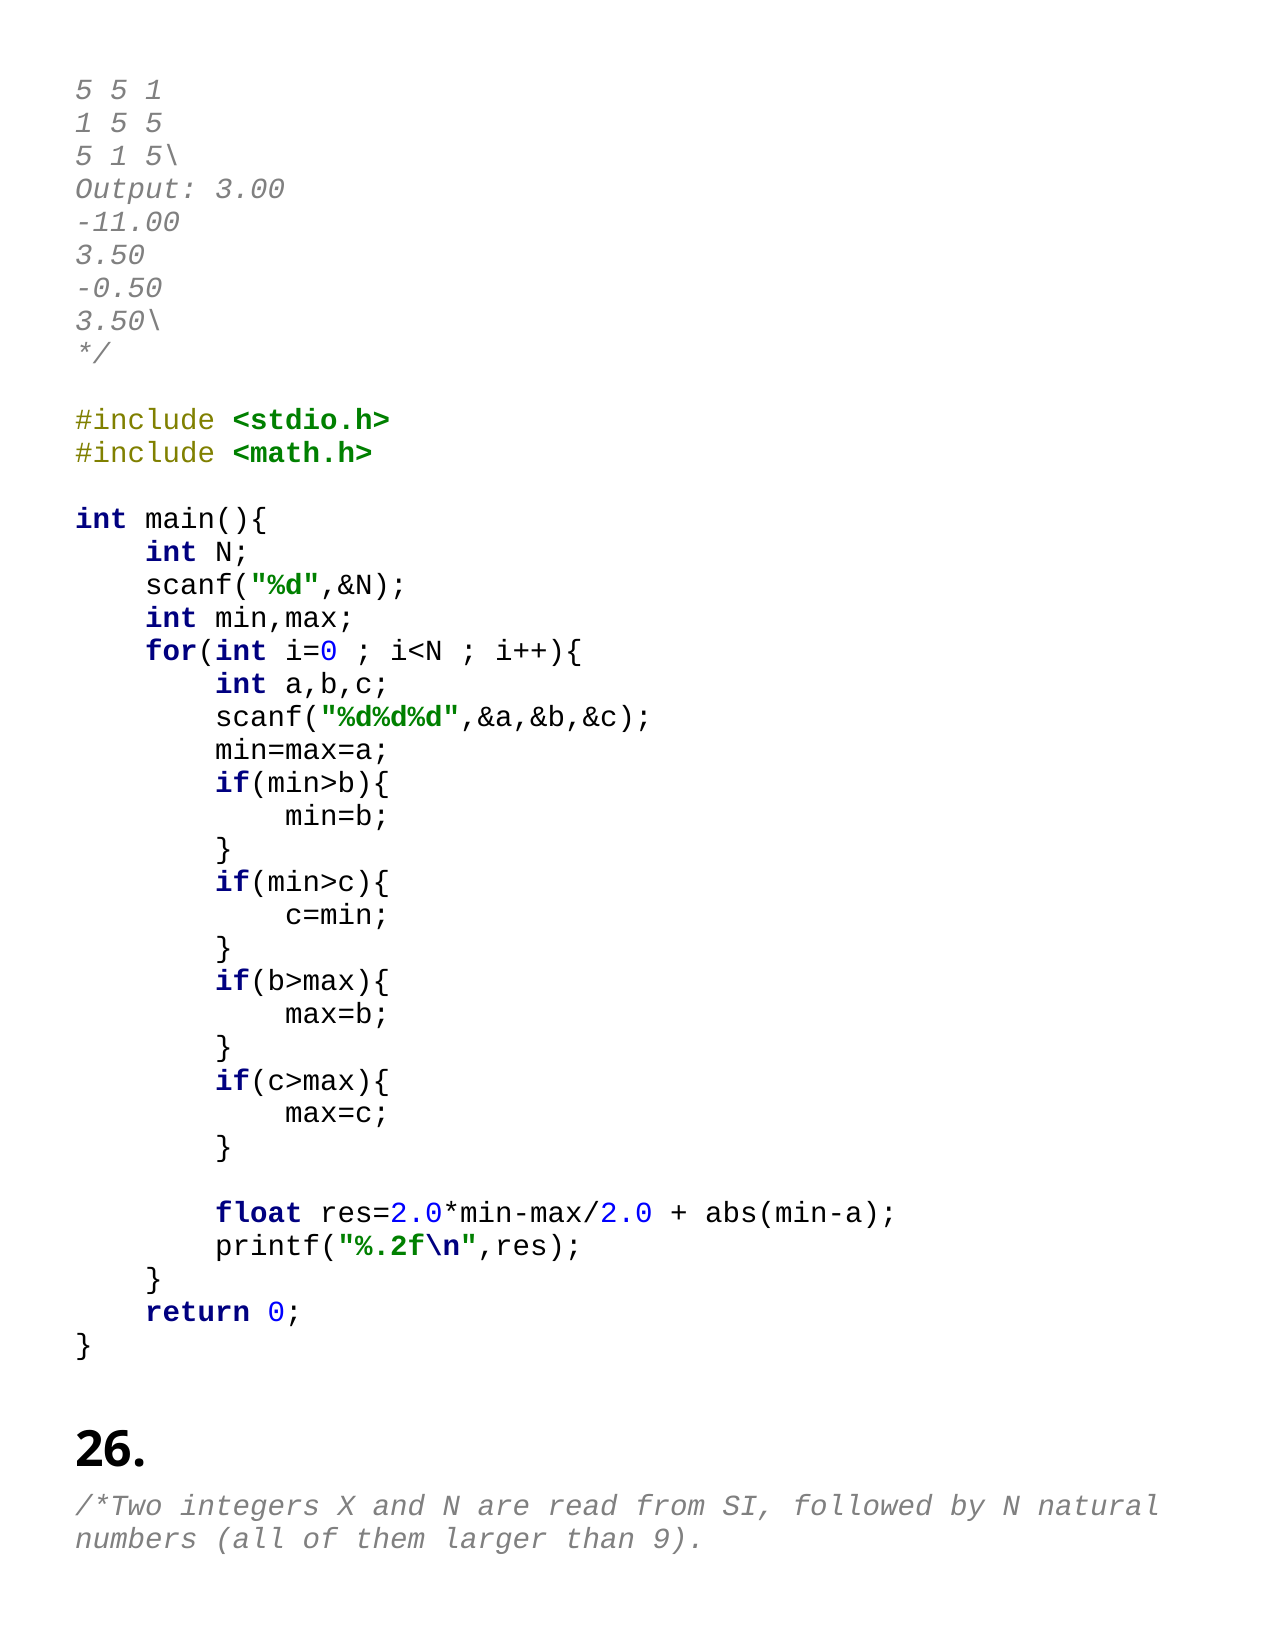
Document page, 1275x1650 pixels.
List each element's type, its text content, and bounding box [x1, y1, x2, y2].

subtitle 26. [75, 1413, 1200, 1481]
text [75, 75, 1200, 1363]
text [75, 1491, 1200, 1557]
